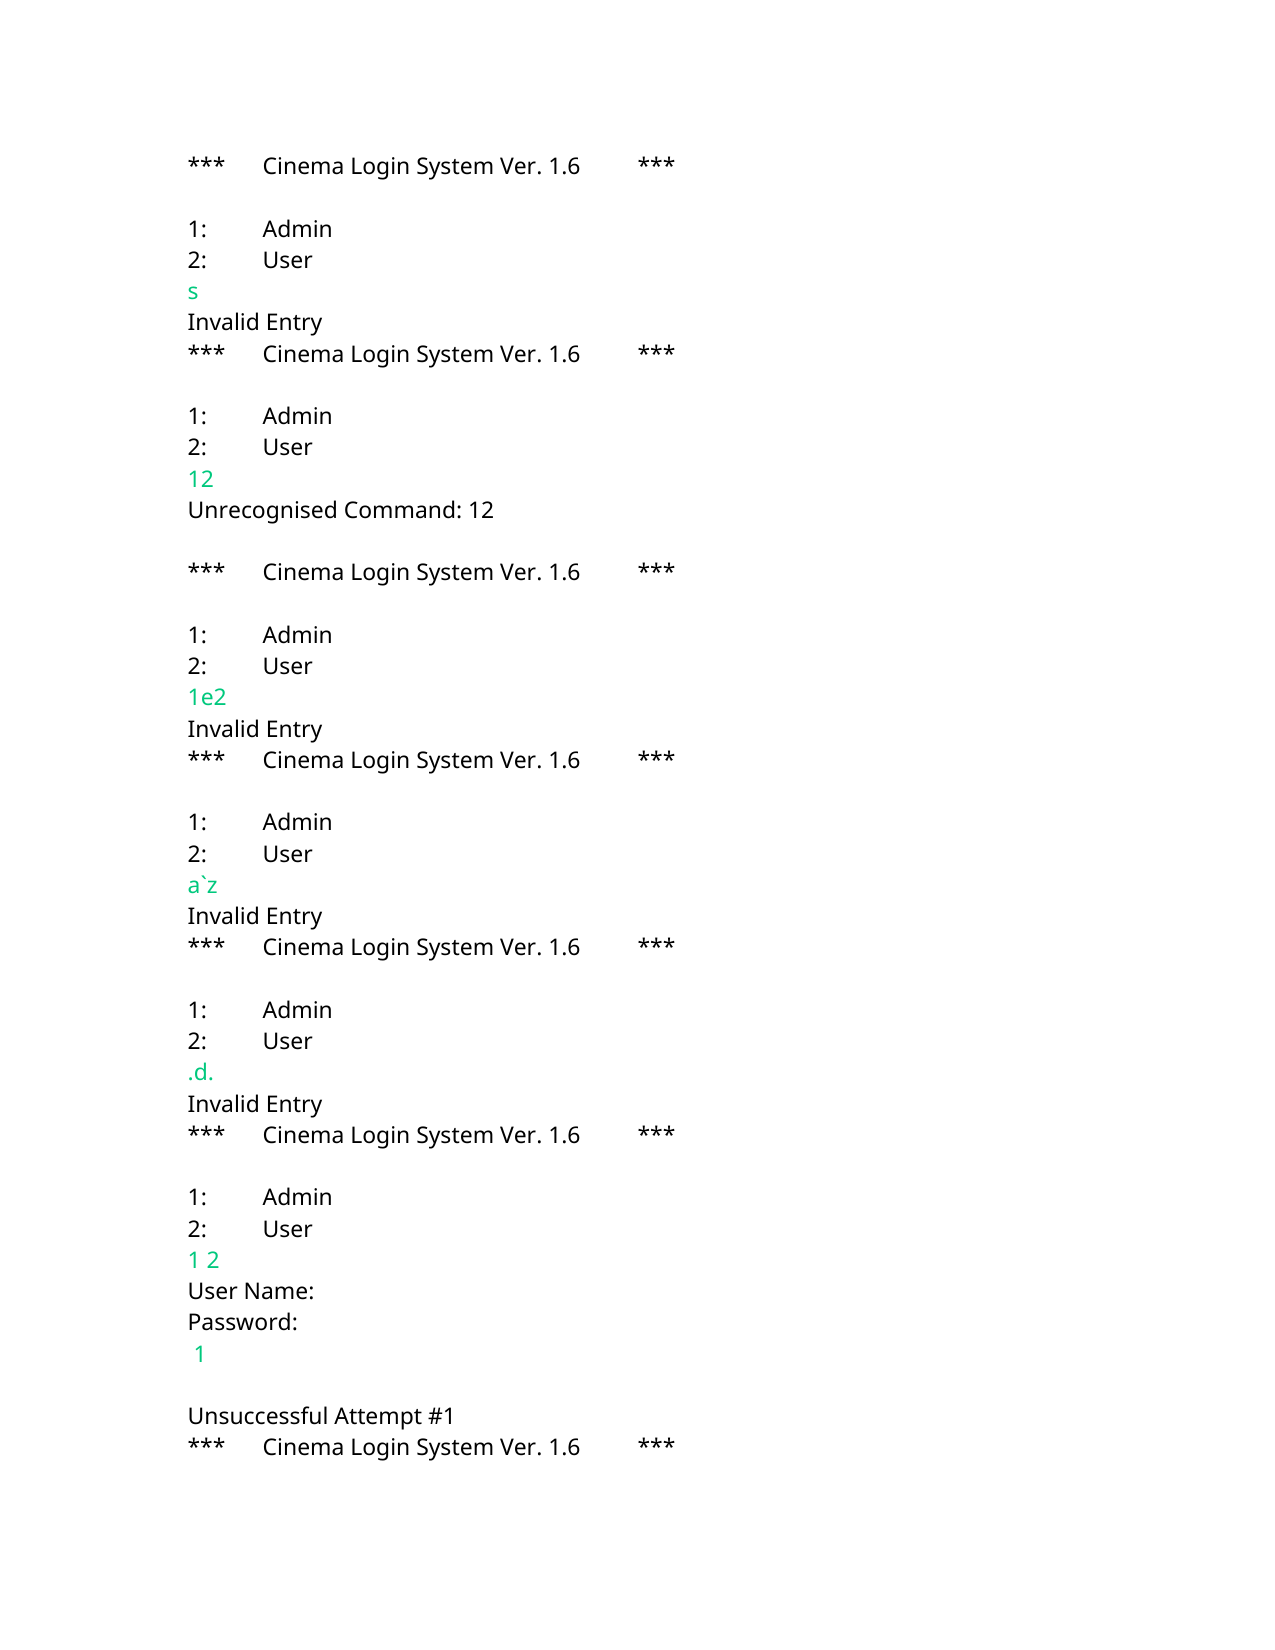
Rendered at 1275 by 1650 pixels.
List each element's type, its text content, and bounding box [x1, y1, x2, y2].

text .d. [187, 1056, 1087, 1087]
text 1: Admin [187, 212, 1087, 244]
text 12 [187, 462, 1087, 494]
text 1: Admin [187, 619, 1087, 650]
text *** Cinema Login System Ver. 1.6 *** [187, 744, 1087, 775]
text 2: User [187, 1212, 1087, 1244]
text a`z [187, 869, 1087, 900]
text User Name: [187, 1275, 1087, 1306]
text Invalid Entry [187, 900, 1087, 931]
text *** Cinema Login System Ver. 1.6 *** [187, 556, 1087, 587]
text 1: Admin [187, 806, 1087, 837]
text 1 2 [187, 1244, 1087, 1275]
text 2: User [187, 837, 1087, 869]
text s [187, 275, 1087, 306]
text Invalid Entry [187, 306, 1087, 337]
text 2: User [187, 244, 1087, 275]
text *** Cinema Login System Ver. 1.6 *** [187, 1119, 1087, 1150]
text Invalid Entry [187, 712, 1087, 744]
text 1: Admin [187, 1181, 1087, 1212]
text 1e2 [187, 681, 1087, 712]
text *** Cinema Login System Ver. 1.6 *** [187, 337, 1087, 369]
text 2: User [187, 431, 1087, 462]
text 1 [187, 1337, 1087, 1369]
text 2: User [187, 1025, 1087, 1056]
text 2: User [187, 650, 1087, 681]
text *** Cinema Login System Ver. 1.6 *** [187, 931, 1087, 962]
text *** Cinema Login System Ver. 1.6 *** [187, 150, 1087, 181]
text Invalid Entry [187, 1087, 1087, 1119]
text Password: [187, 1306, 1087, 1337]
text Unsuccessful Attempt #1 [187, 1400, 1087, 1431]
text 1: Admin [187, 400, 1087, 431]
text 1: Admin [187, 994, 1087, 1025]
text Unrecognised Command: 12 [187, 494, 1087, 525]
text *** Cinema Login System Ver. 1.6 *** [187, 1431, 1087, 1462]
